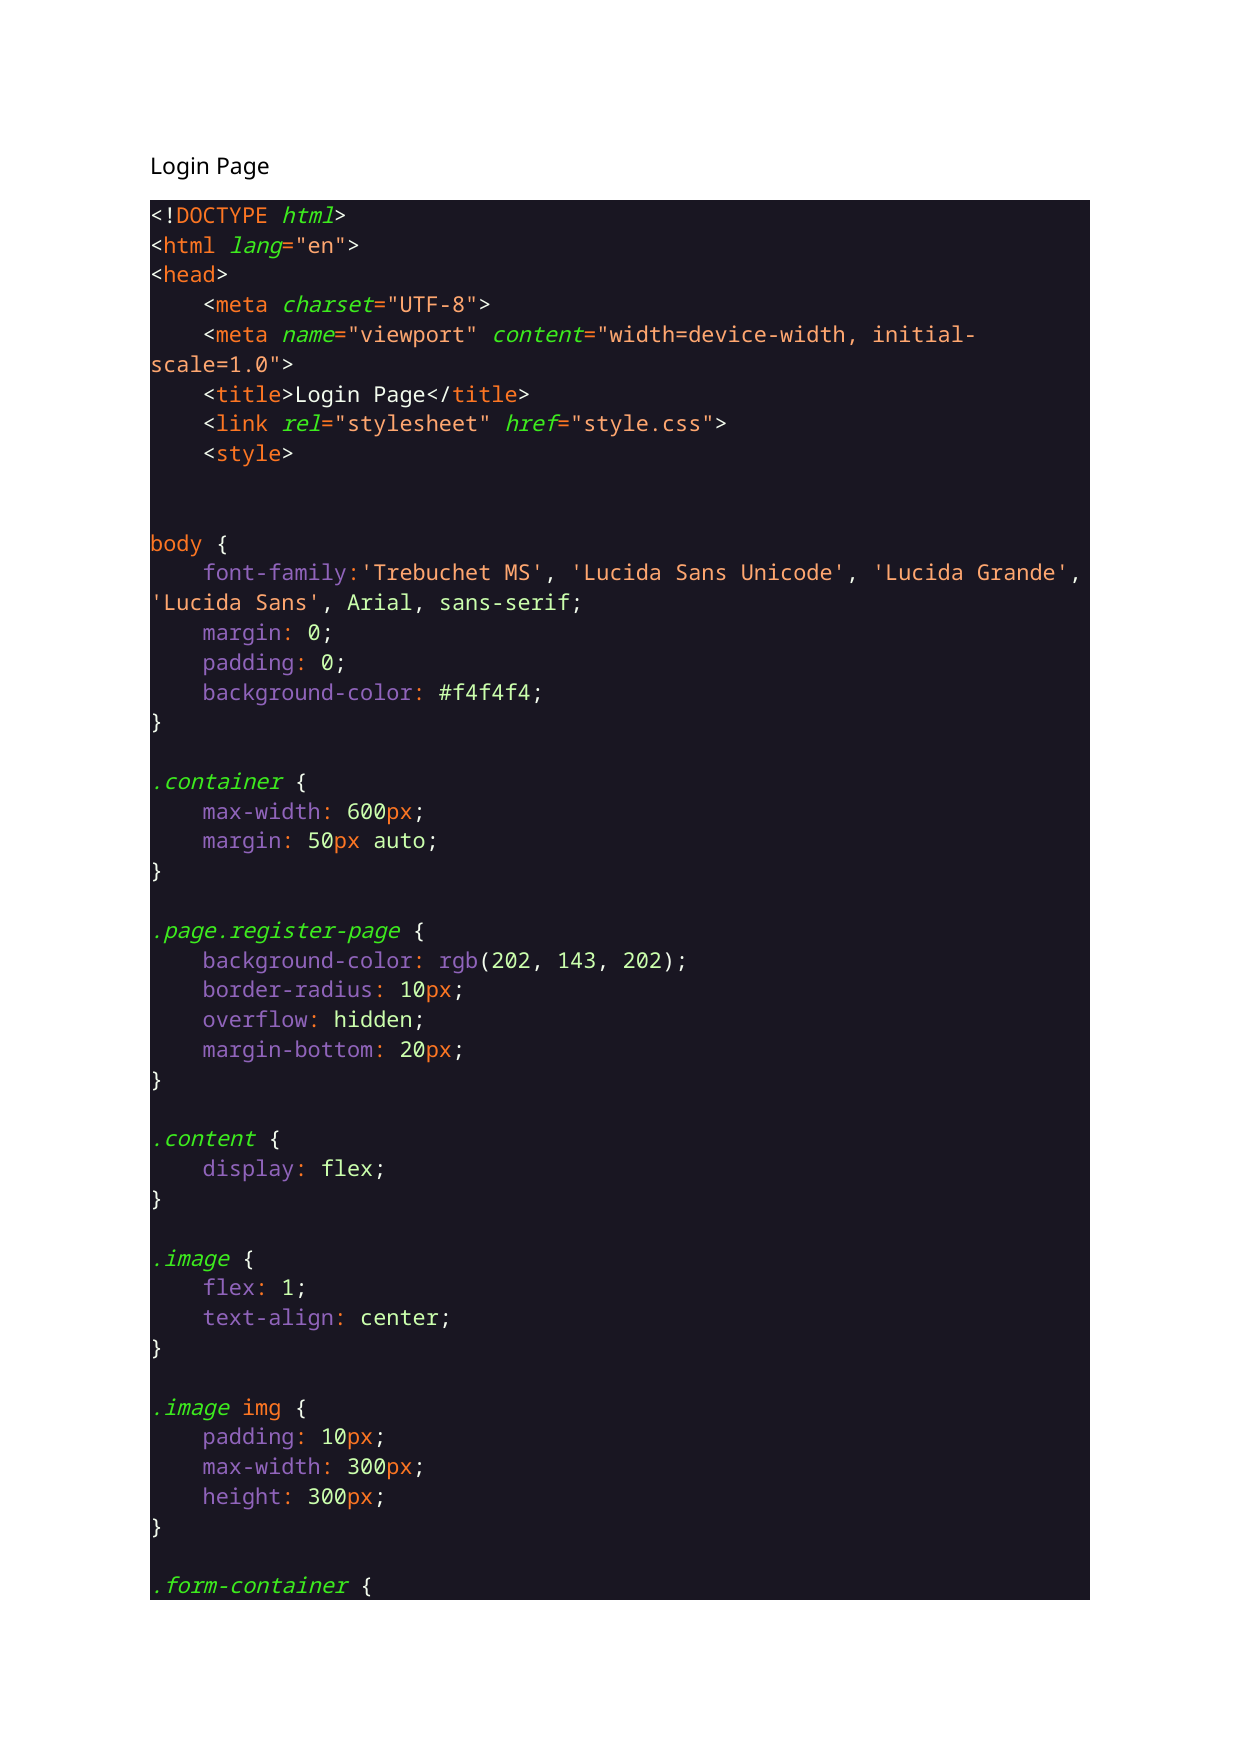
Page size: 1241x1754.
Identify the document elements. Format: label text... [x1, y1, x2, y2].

text background-color: #f4f4f4; [150, 676, 1090, 706]
text <style> [150, 438, 1090, 468]
text max-width: 300px; [150, 1451, 1090, 1481]
text background-color: rgb(202, 143, 202); [150, 944, 1090, 974]
text Login Page [150, 150, 1090, 181]
text overflow: hidden; [150, 1004, 1090, 1034]
text margin-bottom: 20px; [150, 1034, 1090, 1064]
text <meta name="viewport" content="width=device-width, initial-scale=1.0"> [150, 319, 1090, 378]
text <!DOCTYPE html> [150, 200, 1090, 229]
text } [150, 706, 1090, 736]
text margin: 50px auto; [150, 825, 1090, 855]
text border-radius: 10px; [150, 974, 1090, 1004]
text } [150, 1511, 1090, 1540]
text <html lang="en"> [150, 229, 1090, 259]
text .content { [150, 1123, 1090, 1153]
text display: flex; [150, 1153, 1090, 1183]
text body { [150, 527, 1090, 557]
text .form-container { [150, 1570, 1090, 1600]
text margin: 0; [150, 617, 1090, 647]
text height: 300px; [150, 1481, 1090, 1511]
text <meta charset="UTF-8"> [150, 289, 1090, 319]
text .container { [150, 766, 1090, 796]
text <title>Login Page</title> [150, 378, 1090, 408]
text } [150, 1332, 1090, 1362]
text <head> [150, 259, 1090, 289]
text text-align: center; [150, 1302, 1090, 1332]
text } [150, 1064, 1090, 1093]
text } [150, 1183, 1090, 1213]
text .page.register-page { [150, 915, 1090, 944]
text max-width: 600px; [150, 796, 1090, 825]
text font-family:'Trebuchet MS', 'Lucida Sans Unicode', 'Lucida Grande', 'Lucida Sans', Arial, sans-serif; [150, 557, 1090, 617]
text <link rel="stylesheet" href="style.css"> [150, 408, 1090, 438]
text padding: 0; [150, 647, 1090, 676]
text .image { [150, 1242, 1090, 1272]
text flex: 1; [150, 1272, 1090, 1302]
text .image img { [150, 1391, 1090, 1421]
text padding: 10px; [150, 1421, 1090, 1451]
text } [150, 855, 1090, 885]
